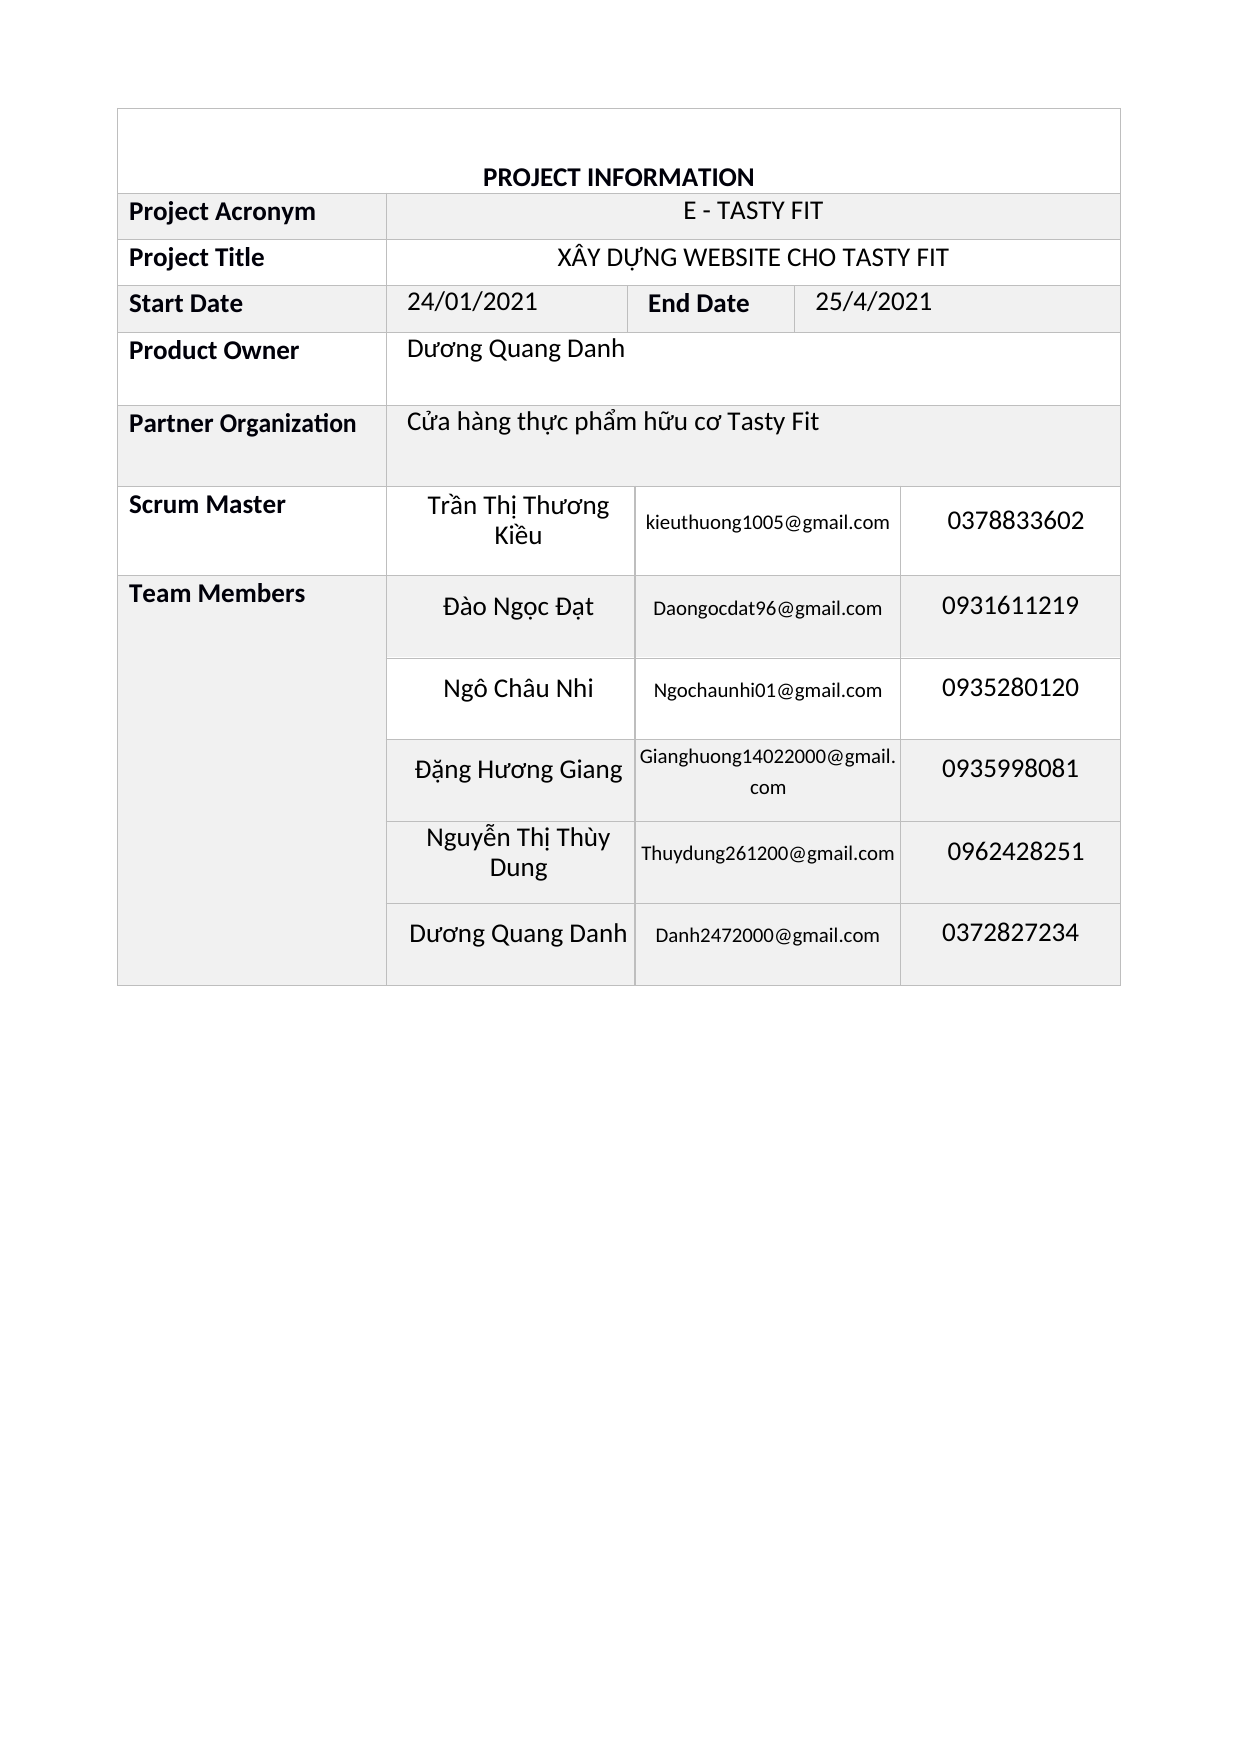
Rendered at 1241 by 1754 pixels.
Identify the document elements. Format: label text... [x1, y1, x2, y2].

table_cell E - TASTY FIT [387, 194, 1120, 239]
table_cell Product Owner [118, 333, 386, 405]
table_cell Thuydung261200@gmail.com [636, 822, 900, 903]
table_cell Start Date [118, 286, 386, 332]
table_cell Dương Quang Danh [387, 904, 634, 985]
table_cell Partner Organization [118, 406, 386, 486]
table_cell Project Acronym [118, 194, 386, 239]
table_cell 25/4/2021 [795, 286, 1120, 332]
table_cell kieuthuong1005@gmail.com [636, 487, 900, 575]
table_cell Team Members [118, 576, 386, 985]
table_cell Trần Thị Thương Kiều [387, 487, 634, 575]
table_cell Daongocdat96@gmail.com [636, 576, 900, 657]
table_cell Danh2472000@gmail.com [636, 904, 900, 985]
table_cell 0935998081 [901, 740, 1120, 821]
table_cell Đặng Hương Giang [387, 740, 634, 821]
table_cell 24/01/2021 [387, 286, 627, 332]
table_cell 0931611219 [901, 576, 1120, 657]
table_cell 0372827234 [901, 904, 1120, 985]
table_cell Nguyễn Thị Thùy Dung [387, 822, 634, 903]
table_cell 0935280120 [901, 659, 1120, 738]
table_cell Đào Ngọc Đạt [387, 576, 634, 657]
table_header PROJECT INFORMATION [118, 109, 1120, 192]
table_cell 0962428251 [901, 822, 1120, 903]
table_cell Dương Quang Danh [387, 333, 1120, 405]
table_cell XÂY DỰNG WEBSITE CHO TASTY FIT [387, 240, 1120, 285]
table_cell Scrum Master [118, 487, 386, 575]
table_cell Project Title [118, 240, 386, 285]
table_cell 0378833602 [901, 487, 1120, 575]
table_cell Ngô Châu Nhi [387, 659, 634, 738]
table_cell Ngochaunhi01@gmail.com [636, 659, 900, 738]
table_cell Gianghuong14022000@gmail.com [636, 740, 900, 821]
table_cell End Date [628, 286, 794, 332]
table_cell Cửa hàng thực phẩm hữu cơ Tasty Fit [387, 406, 1120, 486]
